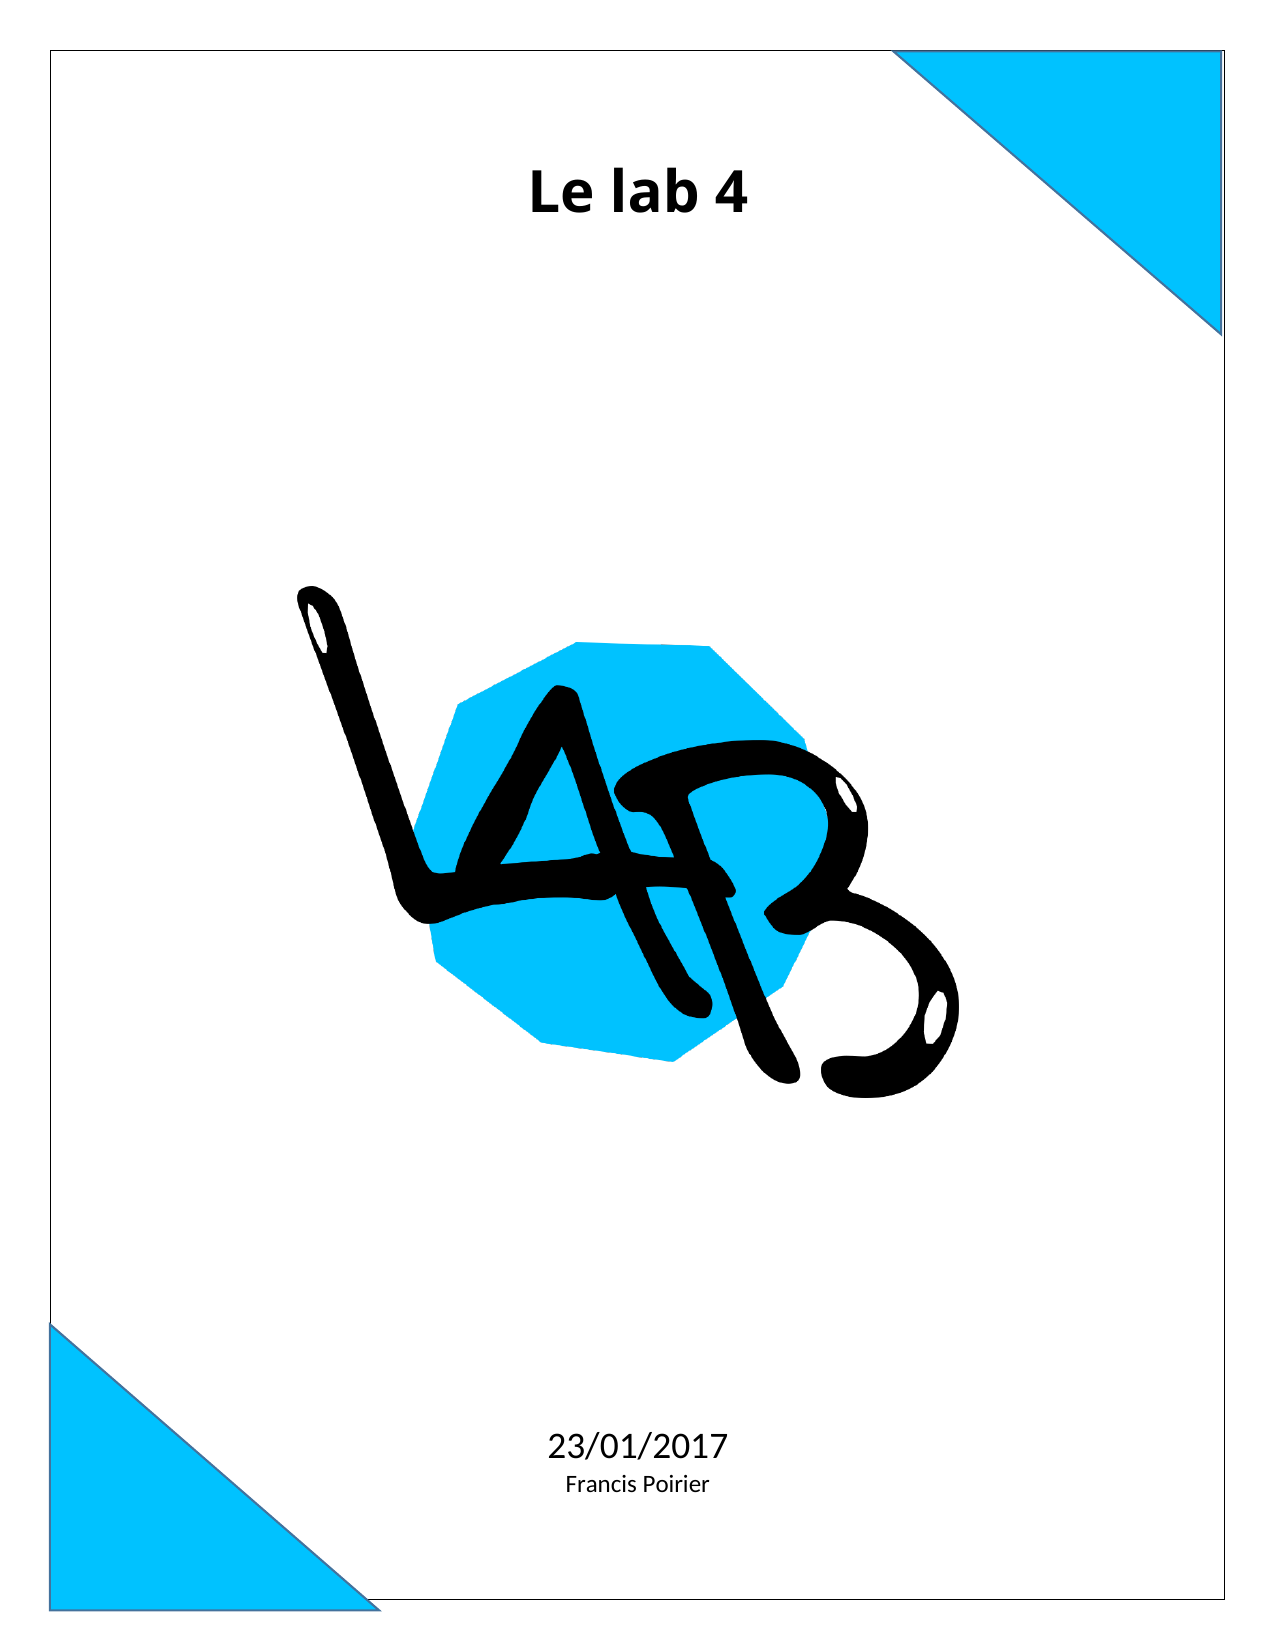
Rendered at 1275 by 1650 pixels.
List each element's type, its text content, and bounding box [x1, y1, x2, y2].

text Francis Poirier [219, 1468, 1087, 1499]
picture [256, 586, 1019, 1098]
text 23/01/2017 [187, 1422, 1087, 1468]
text Le lab 4 [187, 150, 1087, 229]
